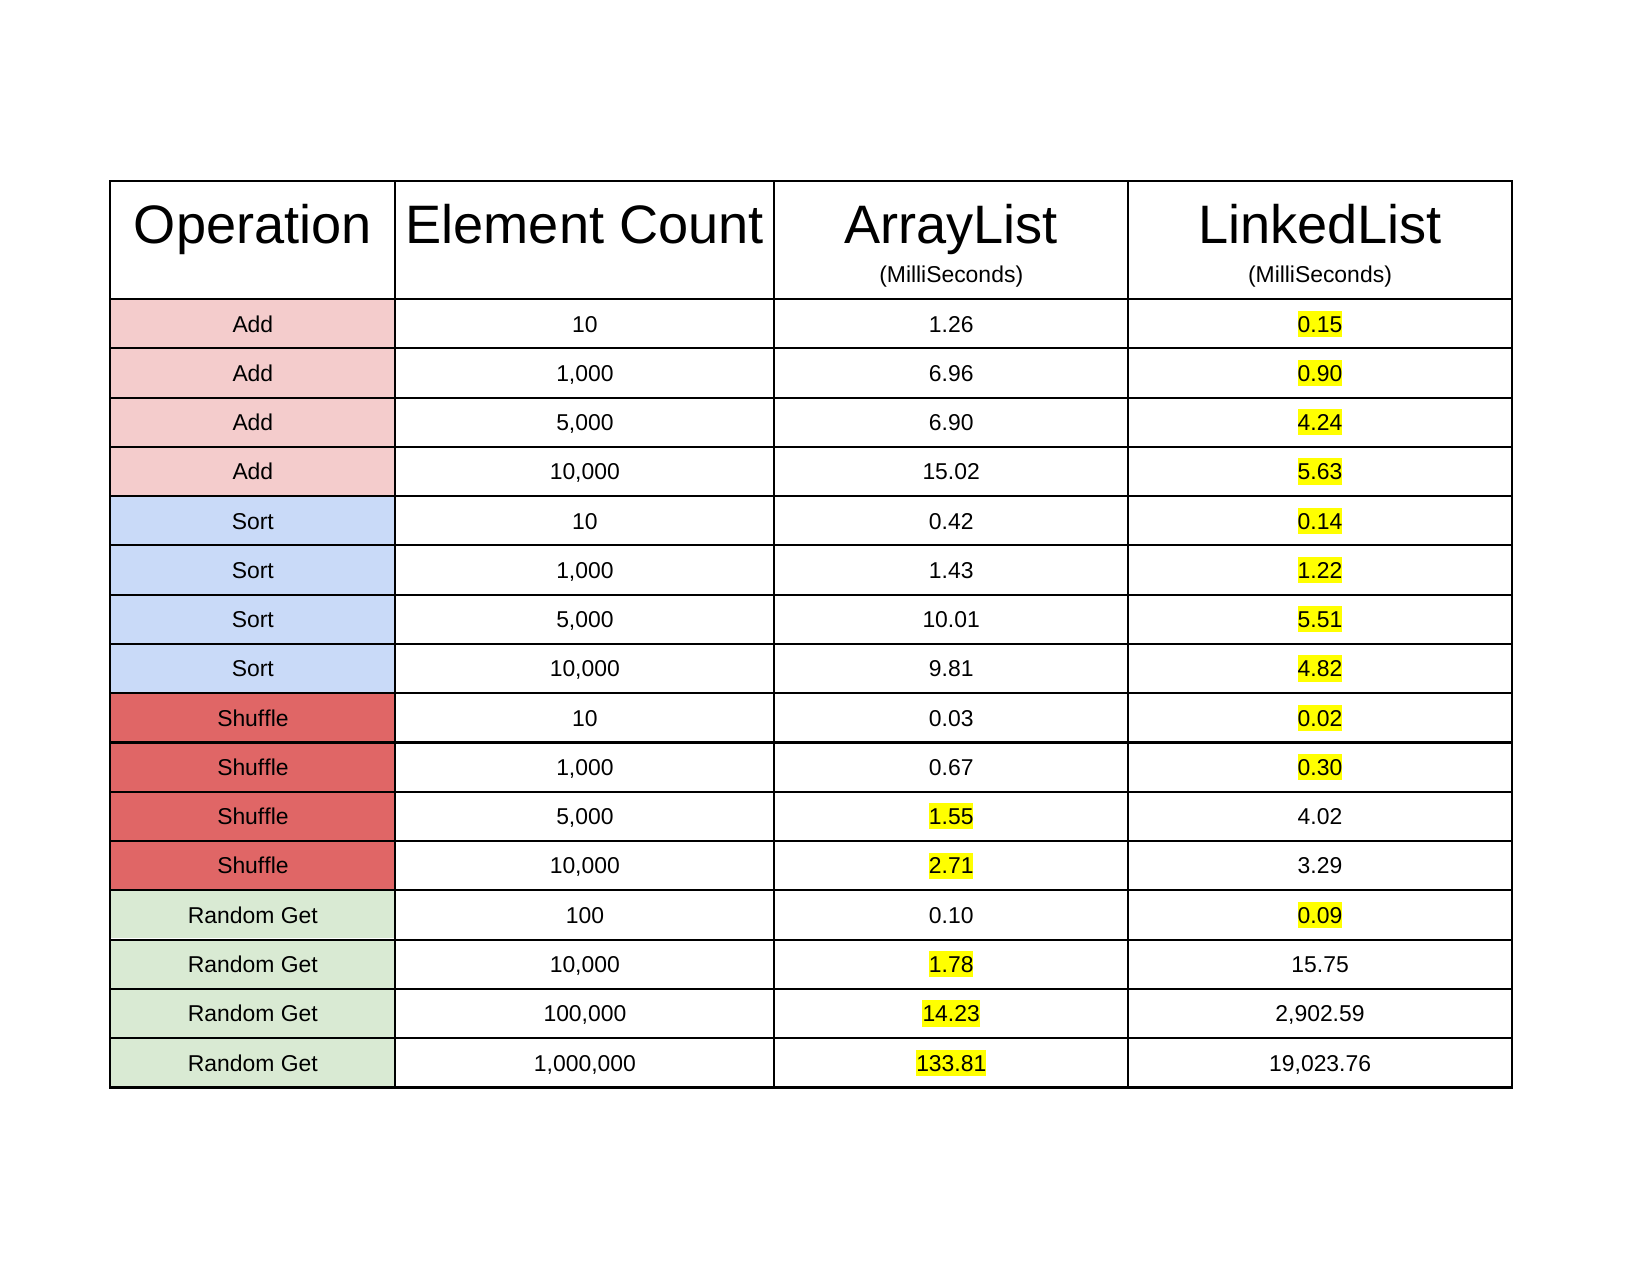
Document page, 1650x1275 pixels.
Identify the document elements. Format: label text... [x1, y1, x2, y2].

table_cell 3.29 [1129, 842, 1511, 889]
table_cell Shuffle [111, 694, 394, 741]
table_cell 19,023.76 [1129, 1039, 1511, 1086]
table_cell 15.75 [1129, 941, 1511, 988]
table_cell 1,000,000 [396, 1039, 773, 1086]
table_cell 5.51 [1129, 596, 1511, 643]
table_cell Sort [111, 645, 394, 692]
table_cell 0.30 [1129, 744, 1511, 791]
table_cell 1,000 [396, 349, 773, 397]
table_cell 10,000 [396, 645, 773, 692]
table_header LinkedList (MilliSeconds) [1129, 182, 1511, 298]
table_cell 10,000 [396, 941, 773, 988]
table_cell 0.10 [775, 891, 1127, 938]
table_header Operation [111, 182, 394, 298]
table_cell 1.55 [775, 793, 1127, 840]
table_cell 5,000 [396, 399, 773, 446]
table_cell Random Get [111, 1039, 394, 1086]
table_cell 14.23 [775, 990, 1127, 1037]
table_cell 15.02 [775, 448, 1127, 495]
table_cell Shuffle [111, 842, 394, 889]
table_cell 2,902.59 [1129, 990, 1511, 1037]
table_cell 1,000 [396, 744, 773, 791]
table_cell 0.02 [1129, 694, 1511, 741]
table_cell 6.96 [775, 349, 1127, 397]
table_cell Random Get [111, 941, 394, 988]
table_cell 0.15 [1129, 300, 1511, 347]
table_cell 0.42 [775, 497, 1127, 544]
table_cell Add [111, 349, 394, 397]
table_cell 1.26 [775, 300, 1127, 347]
table_cell 0.09 [1129, 891, 1511, 938]
table_cell 10.01 [775, 596, 1127, 643]
table_cell 5.63 [1129, 448, 1511, 495]
table_cell 9.81 [775, 645, 1127, 692]
table_cell 10 [396, 694, 773, 741]
table_cell 1.43 [775, 546, 1127, 594]
table_cell 0.90 [1129, 349, 1511, 397]
table_cell 1.22 [1129, 546, 1511, 594]
table_cell 100,000 [396, 990, 773, 1037]
table_cell 5,000 [396, 793, 773, 840]
table_cell 4.24 [1129, 399, 1511, 446]
table_cell Shuffle [111, 793, 394, 840]
table_cell 0.03 [775, 694, 1127, 741]
table_cell 2.71 [775, 842, 1127, 889]
table_cell 0.67 [775, 744, 1127, 791]
table_header ArrayList (MilliSeconds) [775, 182, 1127, 298]
table_cell Sort [111, 596, 394, 643]
table_cell 133.81 [775, 1039, 1127, 1086]
table_cell Add [111, 399, 394, 446]
table_cell Add [111, 300, 394, 347]
table_cell Add [111, 448, 394, 495]
table_cell 5,000 [396, 596, 773, 643]
table_cell 4.02 [1129, 793, 1511, 840]
table_cell 10 [396, 300, 773, 347]
table_cell Sort [111, 497, 394, 544]
table_cell 1,000 [396, 546, 773, 594]
table_cell Random Get [111, 990, 394, 1037]
table_cell 10,000 [396, 842, 773, 889]
table_cell 10,000 [396, 448, 773, 495]
table_cell 0.14 [1129, 497, 1511, 544]
table_cell 10 [396, 497, 773, 544]
table_cell Random Get [111, 891, 394, 938]
table_cell 100 [396, 891, 773, 938]
table_header Element Count [396, 182, 773, 298]
table_cell 1.78 [775, 941, 1127, 988]
table_cell Sort [111, 546, 394, 594]
table_cell 4.82 [1129, 645, 1511, 692]
table_cell Shuffle [111, 744, 394, 791]
table_cell 6.90 [775, 399, 1127, 446]
